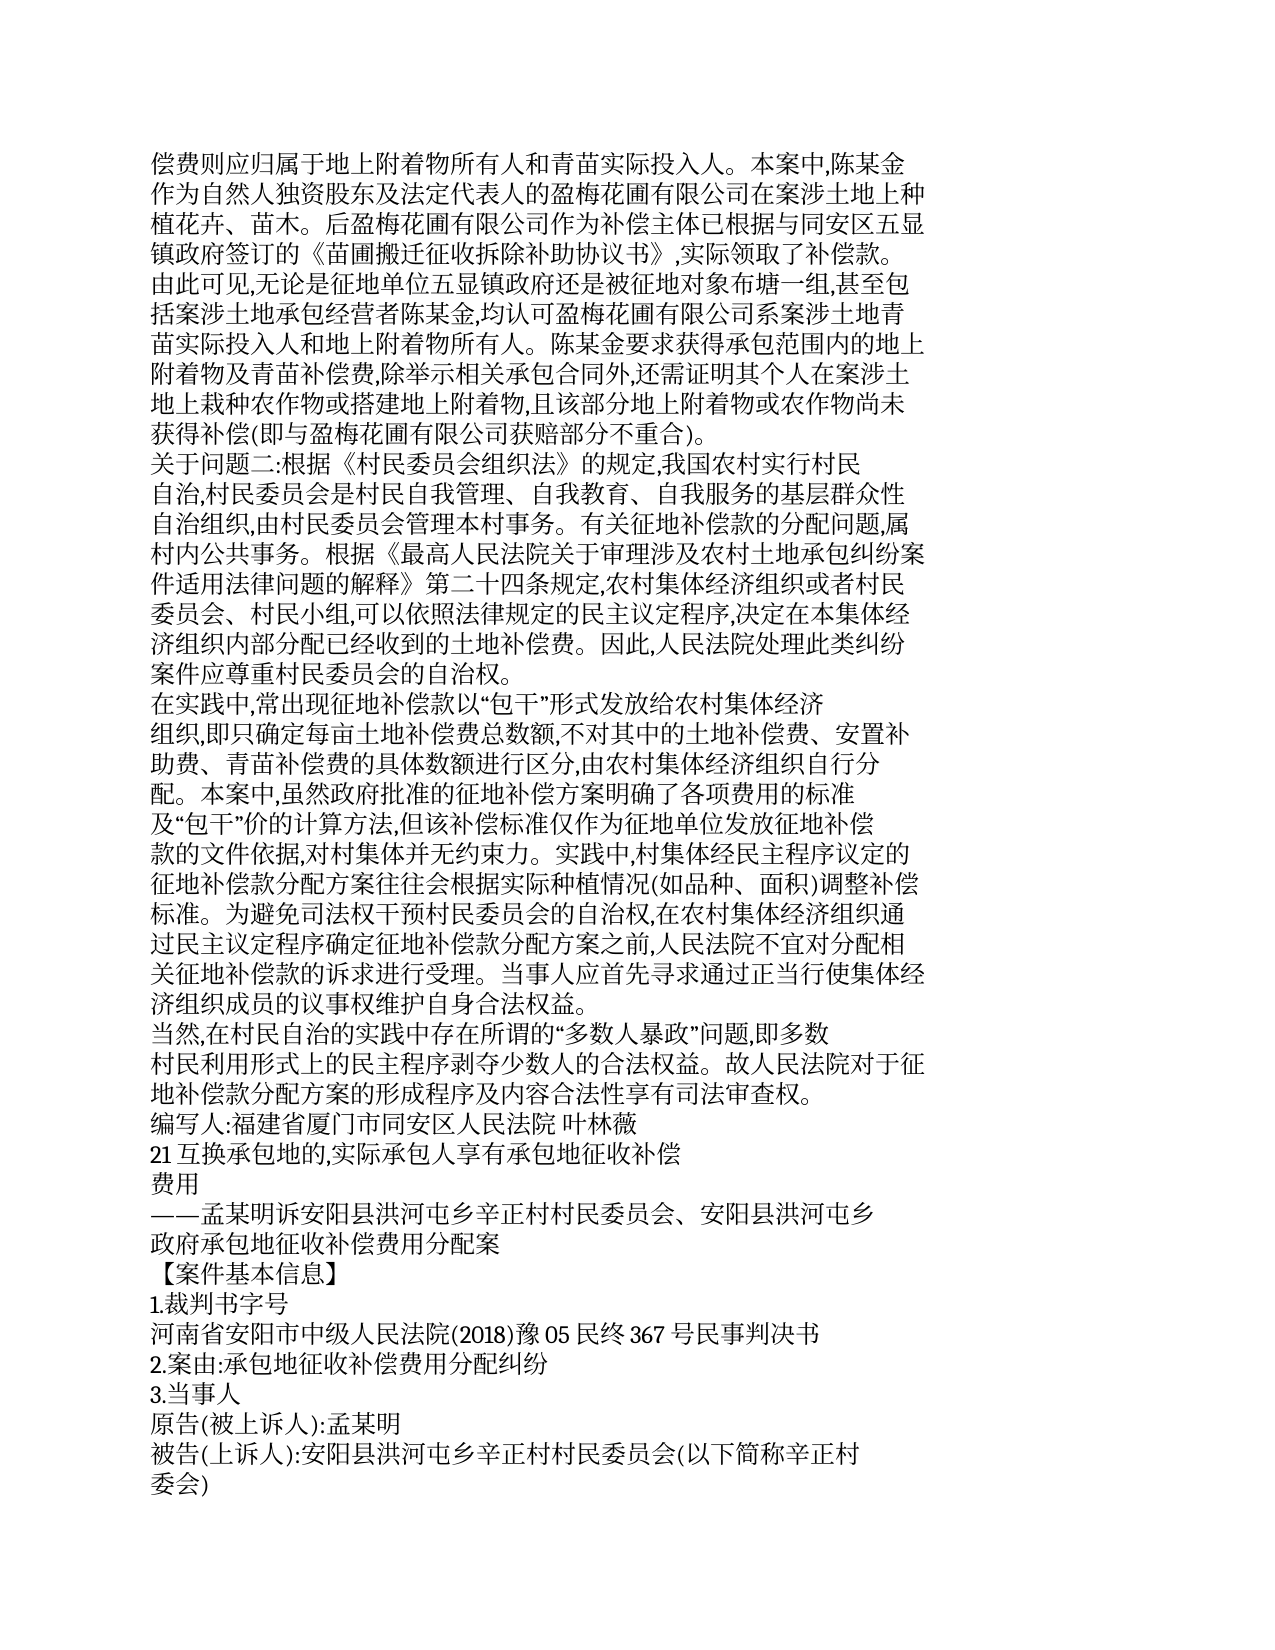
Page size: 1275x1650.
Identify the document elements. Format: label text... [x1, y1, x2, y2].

text 关征地补偿款的诉求进行受理。当事人应首先寻求通过正当行使集体经 [150, 960, 1125, 990]
text 3.当事人 [150, 1380, 1125, 1410]
text 当然,在村民自治的实践中存在所谓的“多数人暴政”问题,即多数 [150, 1020, 1125, 1050]
text 件适用法律问题的解释》第二十四条规定,农村集体经济组织或者村民 [150, 570, 1125, 600]
text 过民主议定程序确定征地补偿款分配方案之前,人民法院不宜对分配相 [150, 930, 1125, 960]
text 附着物及青苗补偿费,除举示相关承包合同外,还需证明其个人在案涉土 [150, 360, 1125, 390]
text 21互换承包地的,实际承包人享有承包地征收补偿 [150, 1140, 1125, 1170]
text 委员会、村民小组,可以依照法律规定的民主议定程序,决定在本集体经 [150, 600, 1125, 630]
text 植花卉、苗木。后盈梅花圃有限公司作为补偿主体已根据与同安区五显 [150, 210, 1125, 240]
text 1.裁判书字号 [150, 1290, 1125, 1320]
text 被告(上诉人):安阳县洪河屯乡辛正村村民委员会(以下简称辛正村 [150, 1440, 1125, 1470]
text 获得补偿(即与盈梅花圃有限公司获赔部分不重合)。 [150, 420, 1125, 450]
text 案件应尊重村民委员会的自治权。 [150, 660, 1125, 690]
text 济组织内部分配已经收到的土地补偿费。因此,人民法院处理此类纠纷 [150, 630, 1125, 660]
text 偿费则应归属于地上附着物所有人和青苗实际投入人。本案中,陈某金 [150, 150, 1125, 180]
text 组织,即只确定每亩土地补偿费总数额,不对其中的土地补偿费、安置补 [150, 720, 1125, 750]
text 地补偿款分配方案的形成程序及内容合法性享有司法审查权。 [150, 1080, 1125, 1110]
text 费用 [150, 1170, 1125, 1200]
text 款的文件依据,对村集体并无约束力。实践中,村集体经民主程序议定的 [150, 840, 1125, 870]
text 原告(被上诉人):孟某明 [150, 1410, 1125, 1440]
text 村民利用形式上的民主程序剥夺少数人的合法权益。故人民法院对于征 [150, 1050, 1125, 1080]
text 2.案由:承包地征收补偿费用分配纠纷 [150, 1350, 1125, 1380]
text 征地补偿款分配方案往往会根据实际种植情况(如品种、面积)调整补偿 [150, 870, 1125, 900]
text 村内公共事务。根据《最高人民法院关于审理涉及农村土地承包纠纷案 [150, 540, 1125, 570]
text 河南省安阳市中级人民法院(2018)豫05民终367号民事判决书 [150, 1320, 1125, 1350]
text ——孟某明诉安阳县洪河屯乡辛正村村民委员会、安阳县洪河屯乡 [150, 1200, 1125, 1230]
text 标准。为避免司法权干预村民委员会的自治权,在农村集体经济组织通 [150, 900, 1125, 930]
text 委会) [150, 1470, 1125, 1500]
text 括案涉土地承包经营者陈某金,均认可盈梅花圃有限公司系案涉土地青 [150, 300, 1125, 330]
text 地上栽种农作物或搭建地上附着物,且该部分地上附着物或农作物尚未 [150, 390, 1125, 420]
text 苗实际投入人和地上附着物所有人。陈某金要求获得承包范围内的地上 [150, 330, 1125, 360]
text 自治组织,由村民委员会管理本村事务。有关征地补偿款的分配问题,属 [150, 510, 1125, 540]
text 编写人:福建省厦门市同安区人民法院 叶林薇 [150, 1110, 1125, 1140]
text 作为自然人独资股东及法定代表人的盈梅花圃有限公司在案涉土地上种 [150, 180, 1125, 210]
text 及“包干”价的计算方法,但该补偿标准仅作为征地单位发放征地补偿 [150, 810, 1125, 840]
text 【案件基本信息】 [150, 1260, 1125, 1290]
text 在实践中,常出现征地补偿款以“包干”形式发放给农村集体经济 [150, 690, 1125, 720]
text 助费、青苗补偿费的具体数额进行区分,由农村集体经济组织自行分 [150, 750, 1125, 780]
text 政府承包地征收补偿费用分配案 [150, 1230, 1125, 1260]
text 镇政府签订的《苗圃搬迁征收拆除补助协议书》,实际领取了补偿款。 [150, 240, 1125, 270]
text 自治,村民委员会是村民自我管理、自我教育、自我服务的基层群众性 [150, 480, 1125, 510]
text 济组织成员的议事权维护自身合法权益。 [150, 990, 1125, 1020]
text 由此可见,无论是征地单位五显镇政府还是被征地对象布塘一组,甚至包 [150, 270, 1125, 300]
text 配。本案中,虽然政府批准的征地补偿方案明确了各项费用的标准 [150, 780, 1125, 810]
text 关于问题二:根据《村民委员会组织法》的规定,我国农村实行村民 [150, 450, 1125, 480]
